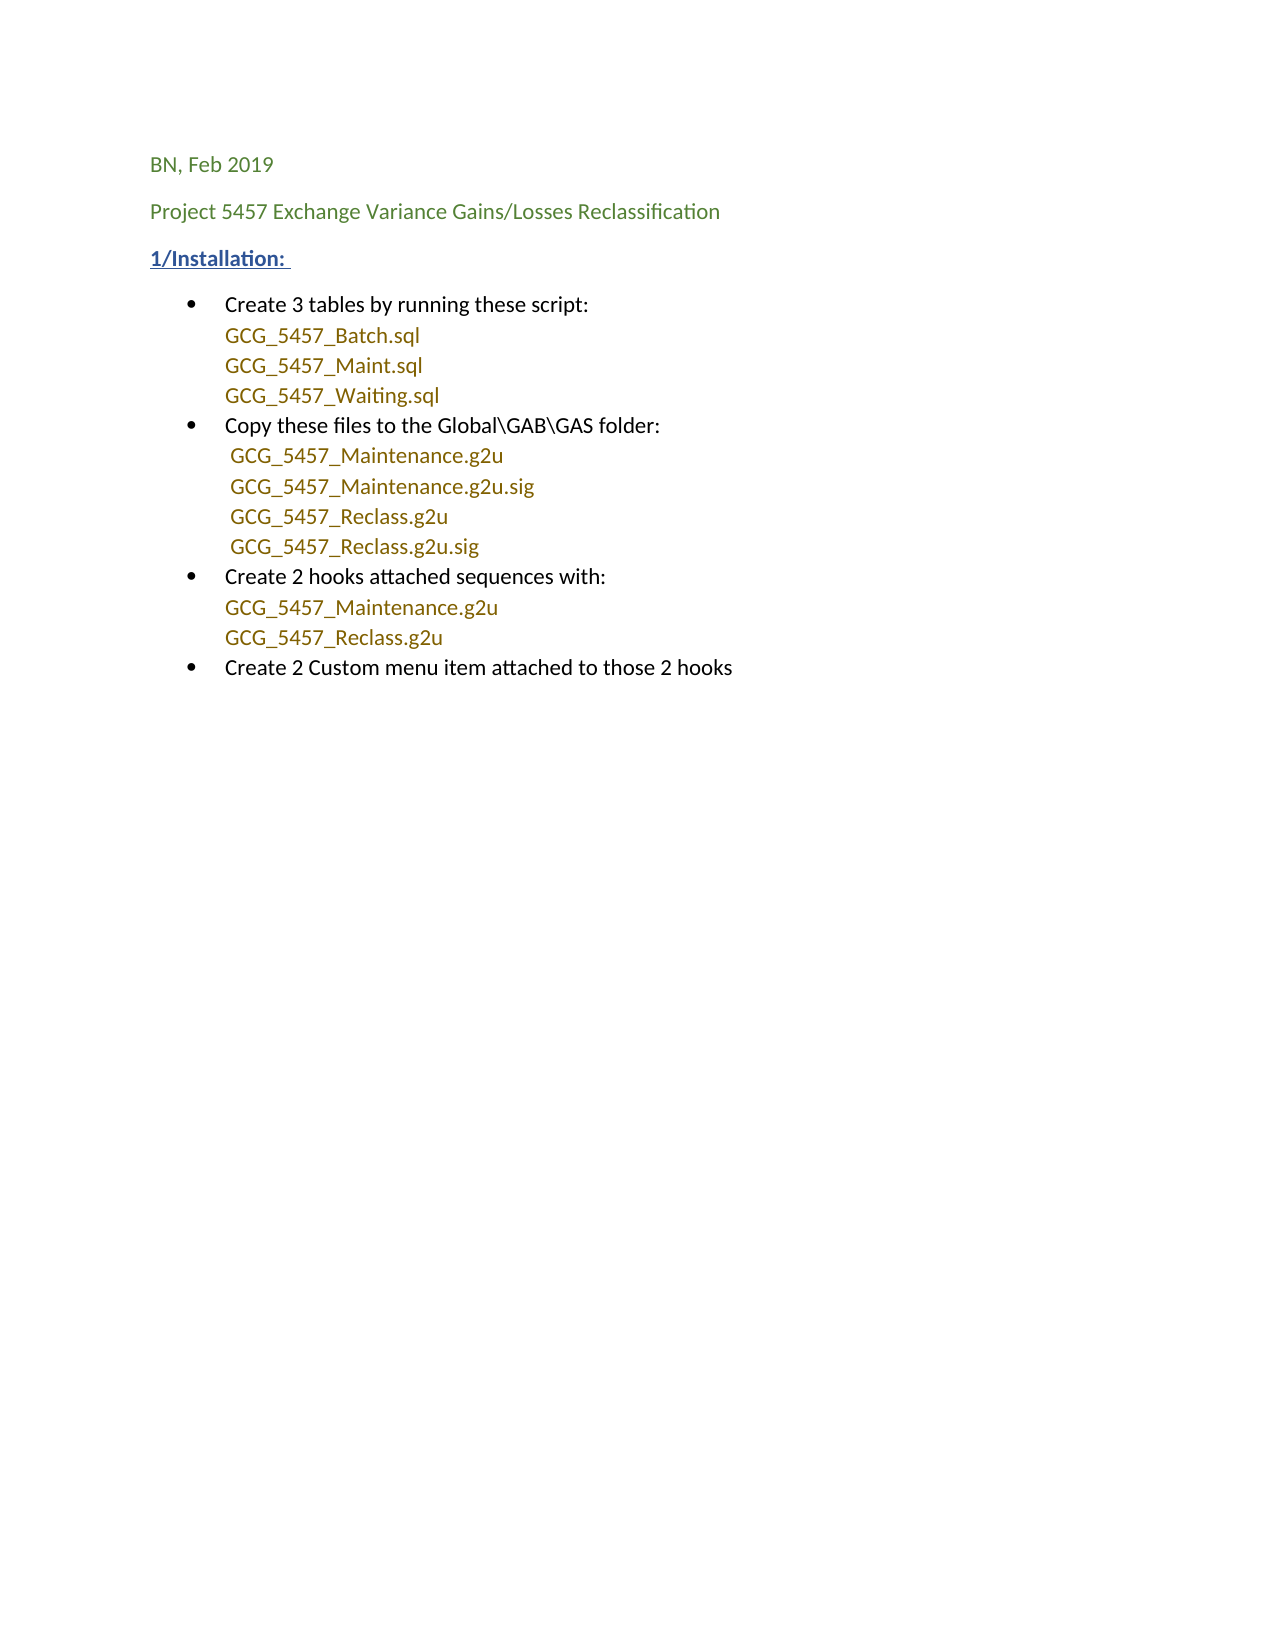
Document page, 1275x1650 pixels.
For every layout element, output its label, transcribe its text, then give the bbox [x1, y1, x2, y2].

text Project 5457 Exchange Variance Gains/Losses Reclassification [150, 197, 1125, 225]
list GCG_5457_Batch.sql [225, 321, 1125, 349]
list GCG_5457_Maintenance.g2u.sig [225, 472, 1125, 500]
list Create 2 hooks attached sequences with: [187, 562, 1125, 591]
list GCG_5457_Reclass.g2u [225, 502, 1125, 530]
list GCG_5457_Maint.sql [225, 351, 1125, 379]
list GCG_5457_Reclass.g2u.sig [225, 532, 1125, 560]
list Create 2 Custom menu item attached to those 2 hooks [187, 653, 1125, 681]
list GCG_5457_Maintenance.g2u [225, 593, 1125, 621]
list GCG_5457_Maintenance.g2u [225, 442, 1125, 470]
list GCG_5457_Reclass.g2u [225, 623, 1125, 651]
text BN, Feb 2019 [150, 150, 1125, 178]
list GCG_5457_Waiting.sql [225, 381, 1125, 409]
list Copy these files to the Global\GAB\GAS folder: [187, 411, 1125, 439]
text 1/Installation: [150, 244, 1125, 272]
list Create 3 tables by running these script: [187, 291, 1125, 319]
